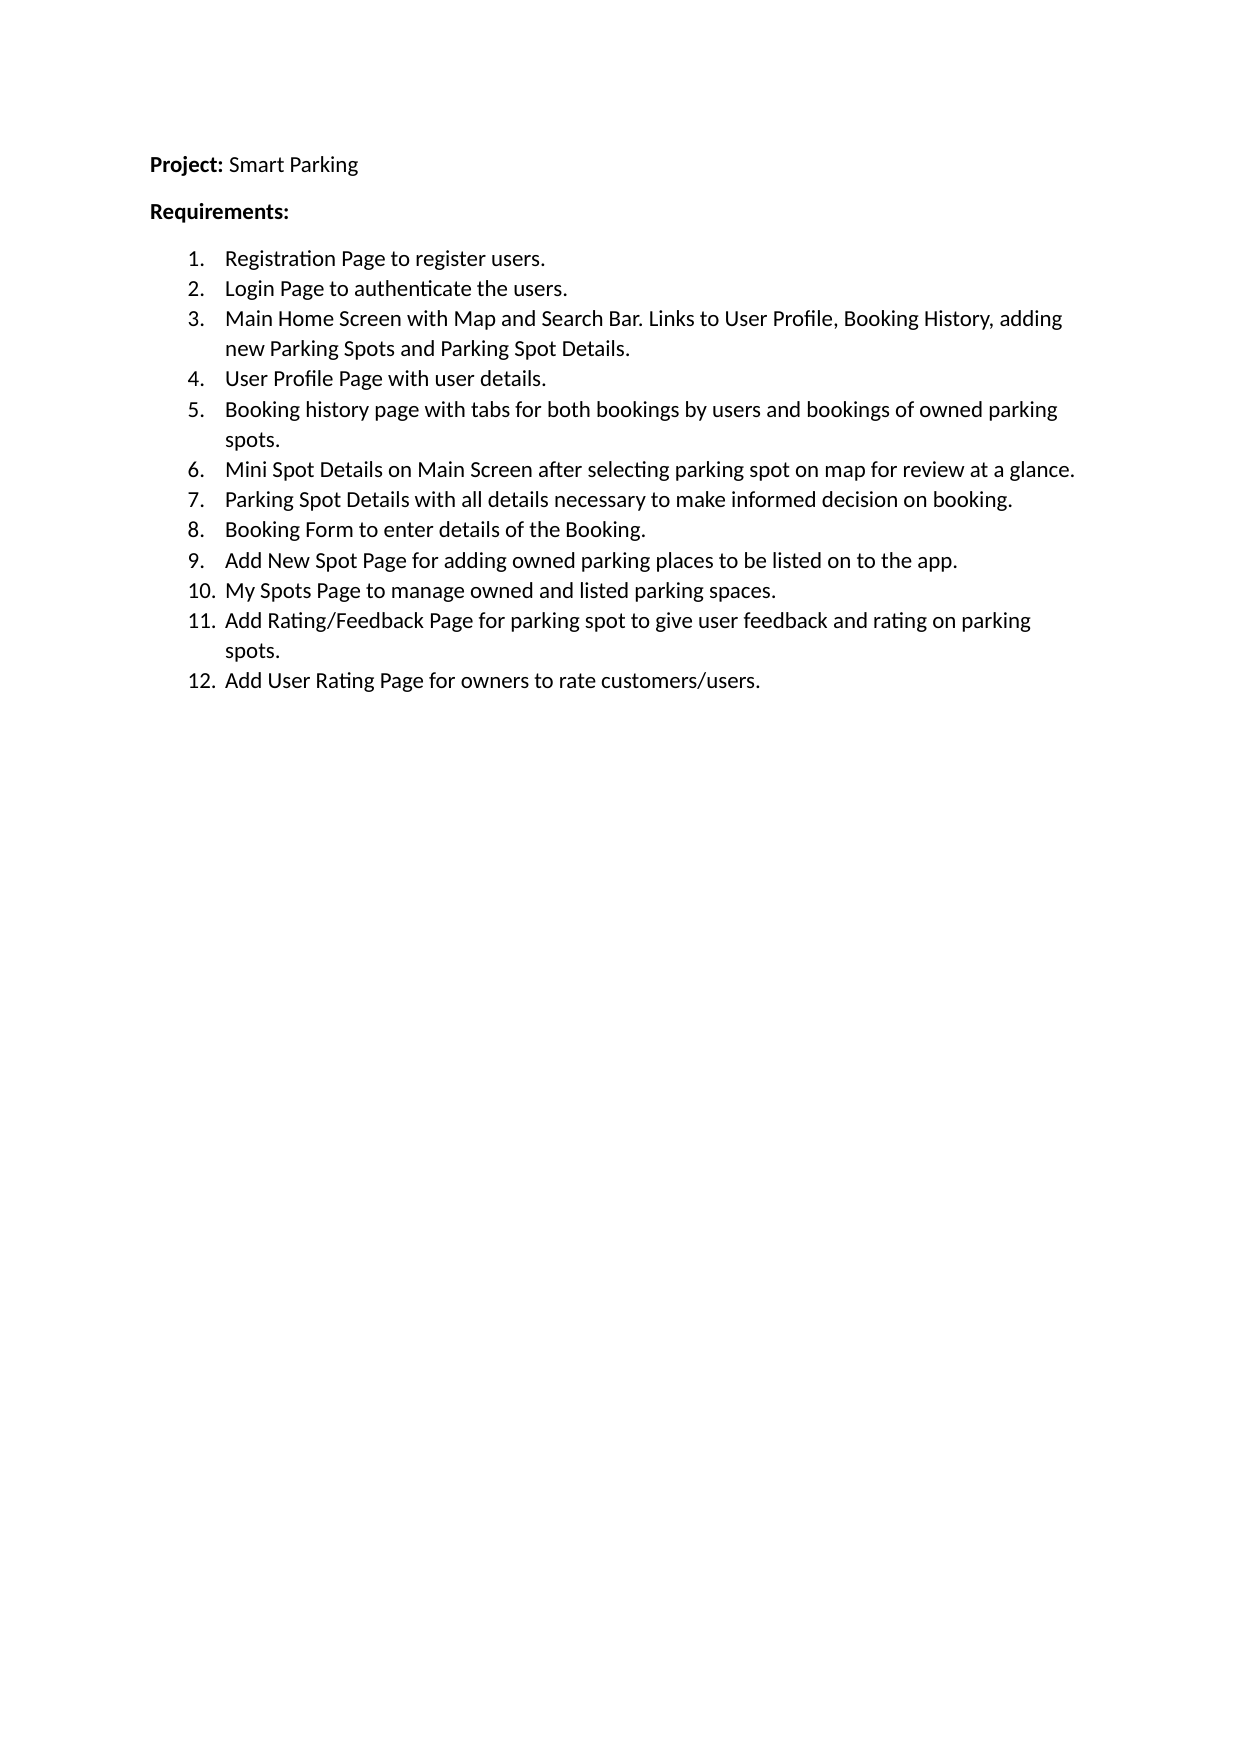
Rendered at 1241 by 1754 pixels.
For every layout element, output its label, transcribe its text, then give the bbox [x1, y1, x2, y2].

list Add New Spot Page for adding owned parking places to be listed on to the app. [187, 546, 1090, 574]
list Mini Spot Details on Main Screen after selecting parking spot on map for review at a glance. [187, 455, 1090, 483]
list Registration Page to register users. [187, 244, 1090, 272]
list Add Rating/Feedback Page for parking spot to give user feedback and rating on parking spots. [187, 606, 1090, 664]
text Requirements: [150, 197, 1090, 225]
list My Spots Page to manage owned and listed parking spaces. [187, 576, 1090, 604]
list Main Home Screen with Map and Search Bar. Links to User Profile, Booking History, adding new Parking Spots and Parking Spot Details. [187, 304, 1090, 362]
list Booking Form to enter details of the Booking. [187, 516, 1090, 544]
list Login Page to authenticate the users. [187, 274, 1090, 302]
list Parking Spot Details with all details necessary to make informed decision on booking. [187, 485, 1090, 513]
list User Profile Page with user details. [187, 364, 1090, 393]
list Add User Rating Page for owners to rate customers/users. [187, 667, 1090, 695]
text Project: Smart Parking [150, 150, 1090, 178]
list Booking history page with tabs for both bookings by users and bookings of owned parking spots. [187, 395, 1090, 453]
